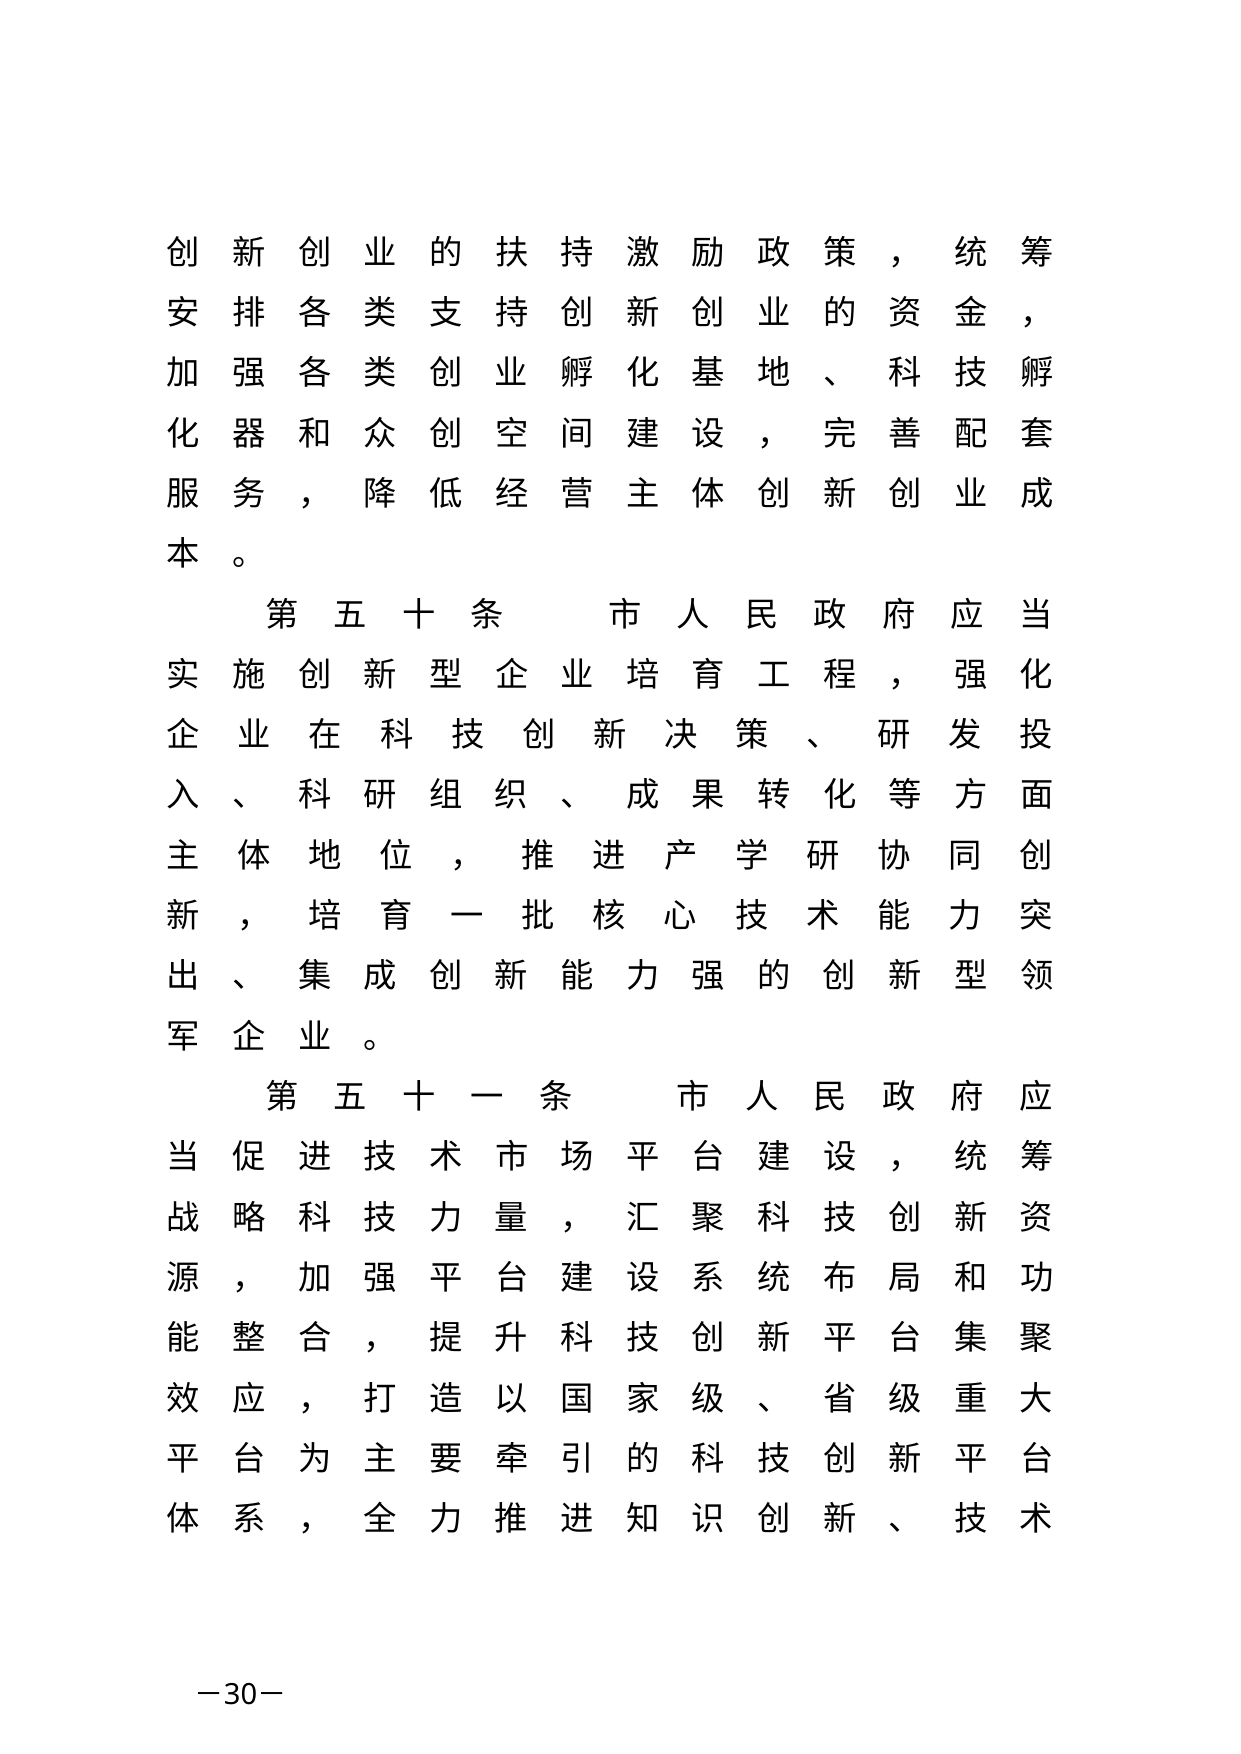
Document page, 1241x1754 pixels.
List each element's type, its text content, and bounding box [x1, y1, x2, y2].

text 第五十条 市人民政府应当实施创新型企业培育工程，强化企业在科技创新决策、研发投入、科研组织、成果转化等方面主体地位，推进产学研协同创新，培育一批核心技术能力突出、集成创新能力强的创新型领军企业。 [167, 581, 1085, 1064]
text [167, 1064, 1085, 1546]
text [167, 219, 1085, 581]
